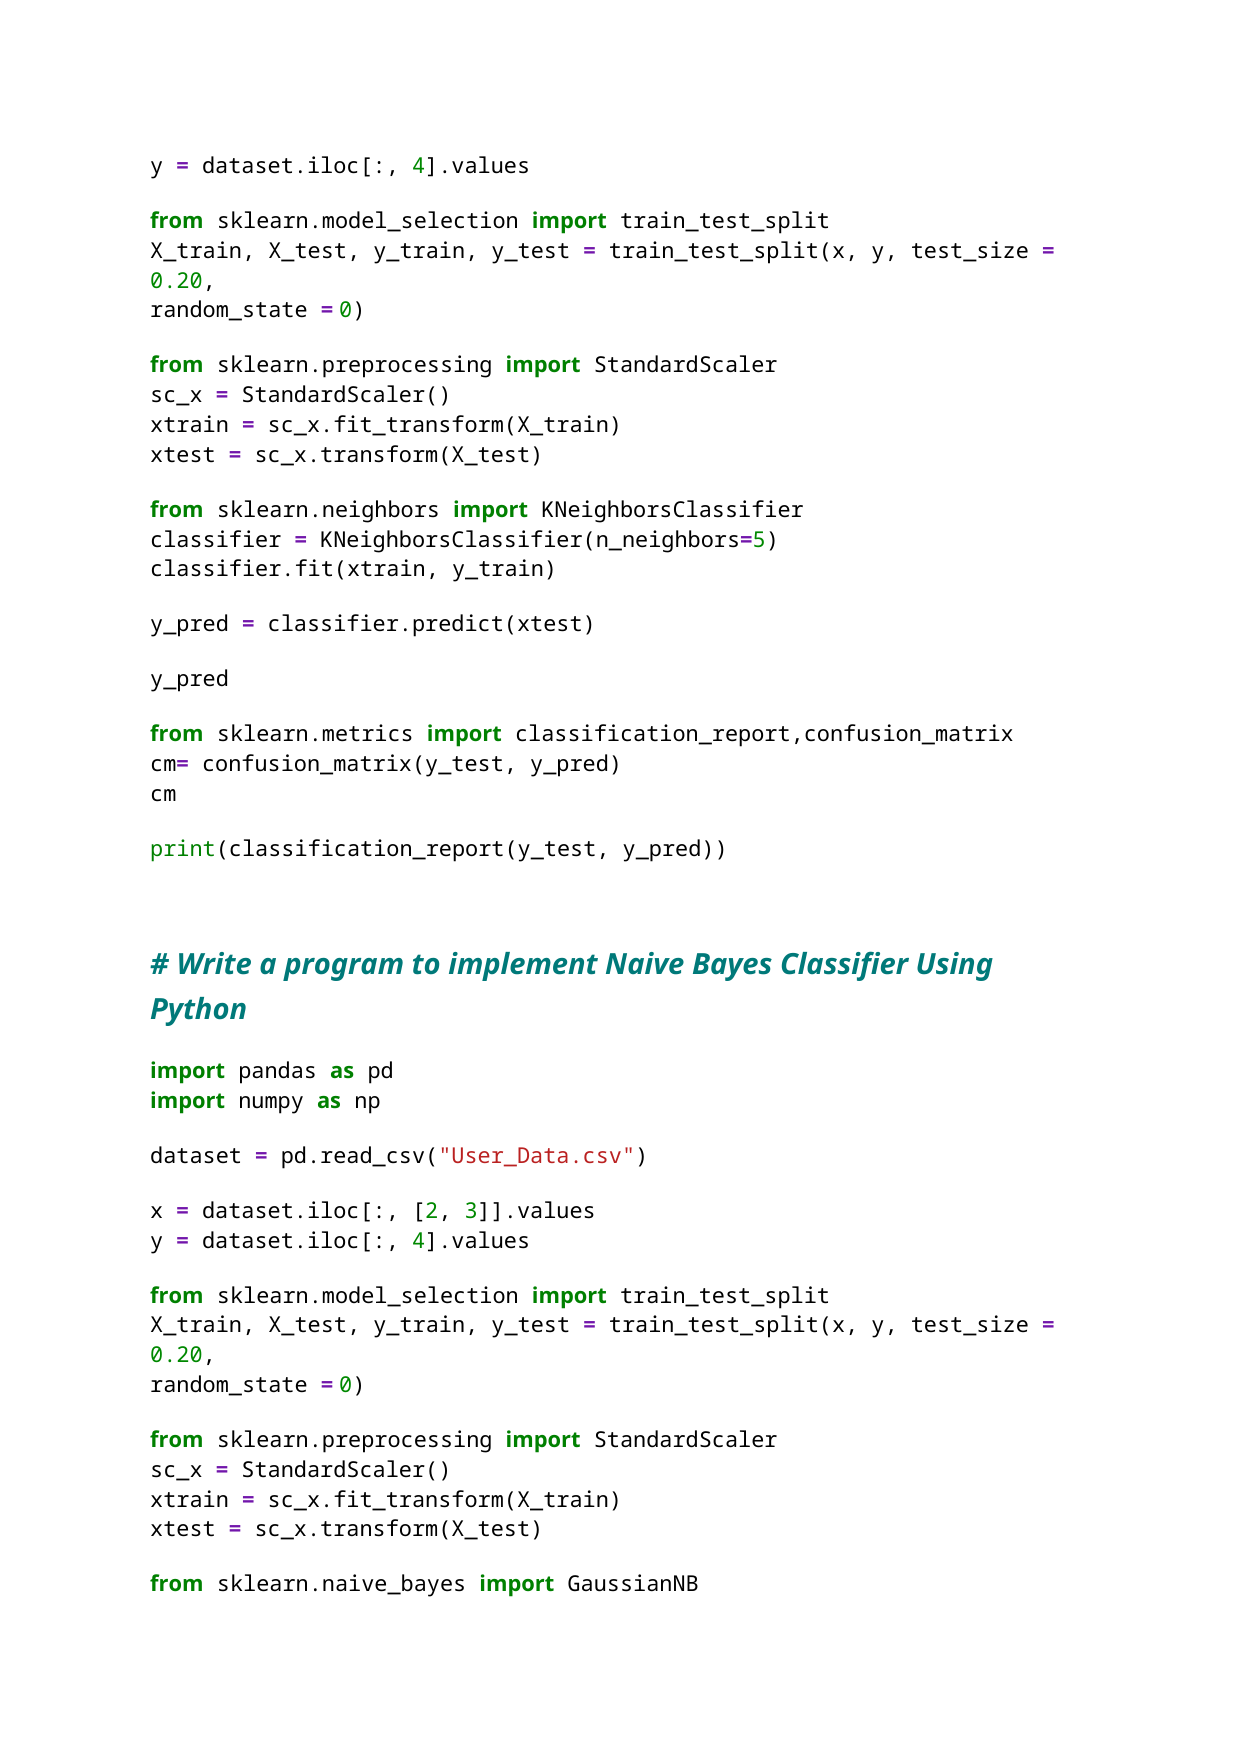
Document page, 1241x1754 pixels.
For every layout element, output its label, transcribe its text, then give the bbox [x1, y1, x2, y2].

text y = dataset.iloc[:, 4].values [150, 1224, 1090, 1254]
text sc_x = StandardScaler() [150, 379, 1090, 409]
text from sklearn.model_selection import train_test_split [150, 205, 1090, 235]
text from sklearn.preprocessing import StandardScaler [150, 1424, 1090, 1454]
text print(classification_report(y_test, y_pred)) [150, 833, 1090, 863]
text X_train, X_test, y_train, y_test = train_test_split(x, y, test_size = 0.20, [150, 235, 1090, 294]
text random_state = 0) [150, 294, 1090, 324]
text from sklearn.naive_bayes import GaussianNB [150, 1568, 1090, 1598]
text y_pred [150, 663, 1090, 693]
text from sklearn.neighbors import KNeighborsClassifier [150, 494, 1090, 523]
text random_state = 0) [150, 1369, 1090, 1399]
text classifier = KNeighborsClassifier(n_neighbors=5) [150, 523, 1090, 553]
text from sklearn.model_selection import train_test_split [150, 1279, 1090, 1309]
text X_train, X_test, y_train, y_test = train_test_split(x, y, test_size = 0.20, [150, 1309, 1090, 1369]
text from sklearn.preprocessing import StandardScaler [150, 349, 1090, 379]
text xtest = sc_x.transform(X_test) [150, 439, 1090, 468]
text import numpy as np [150, 1085, 1090, 1114]
text x = dataset.iloc[:, [2, 3]].values [150, 1195, 1090, 1224]
text sc_x = StandardScaler() [150, 1454, 1090, 1483]
text y_pred = classifier.predict(xtest) [150, 608, 1090, 638]
text classifier.fit(xtrain, y_train) [150, 553, 1090, 583]
text import pandas as pd [150, 1055, 1090, 1085]
text cm= confusion_matrix(y_test, y_pred) [150, 748, 1090, 778]
text xtest = sc_x.transform(X_test) [150, 1513, 1090, 1543]
text y = dataset.iloc[:, 4].values [150, 150, 1090, 180]
text dataset = pd.read_csv("User_Data.csv") [150, 1140, 1090, 1169]
text xtrain = sc_x.fit_transform(X_train) [150, 409, 1090, 439]
text from sklearn.metrics import classification_report,confusion_matrix [150, 718, 1090, 748]
text # Write a program to implement Naive Bayes Classifier Using Python [150, 943, 1090, 1028]
text cm [150, 778, 1090, 808]
text xtrain = sc_x.fit_transform(X_train) [150, 1483, 1090, 1513]
